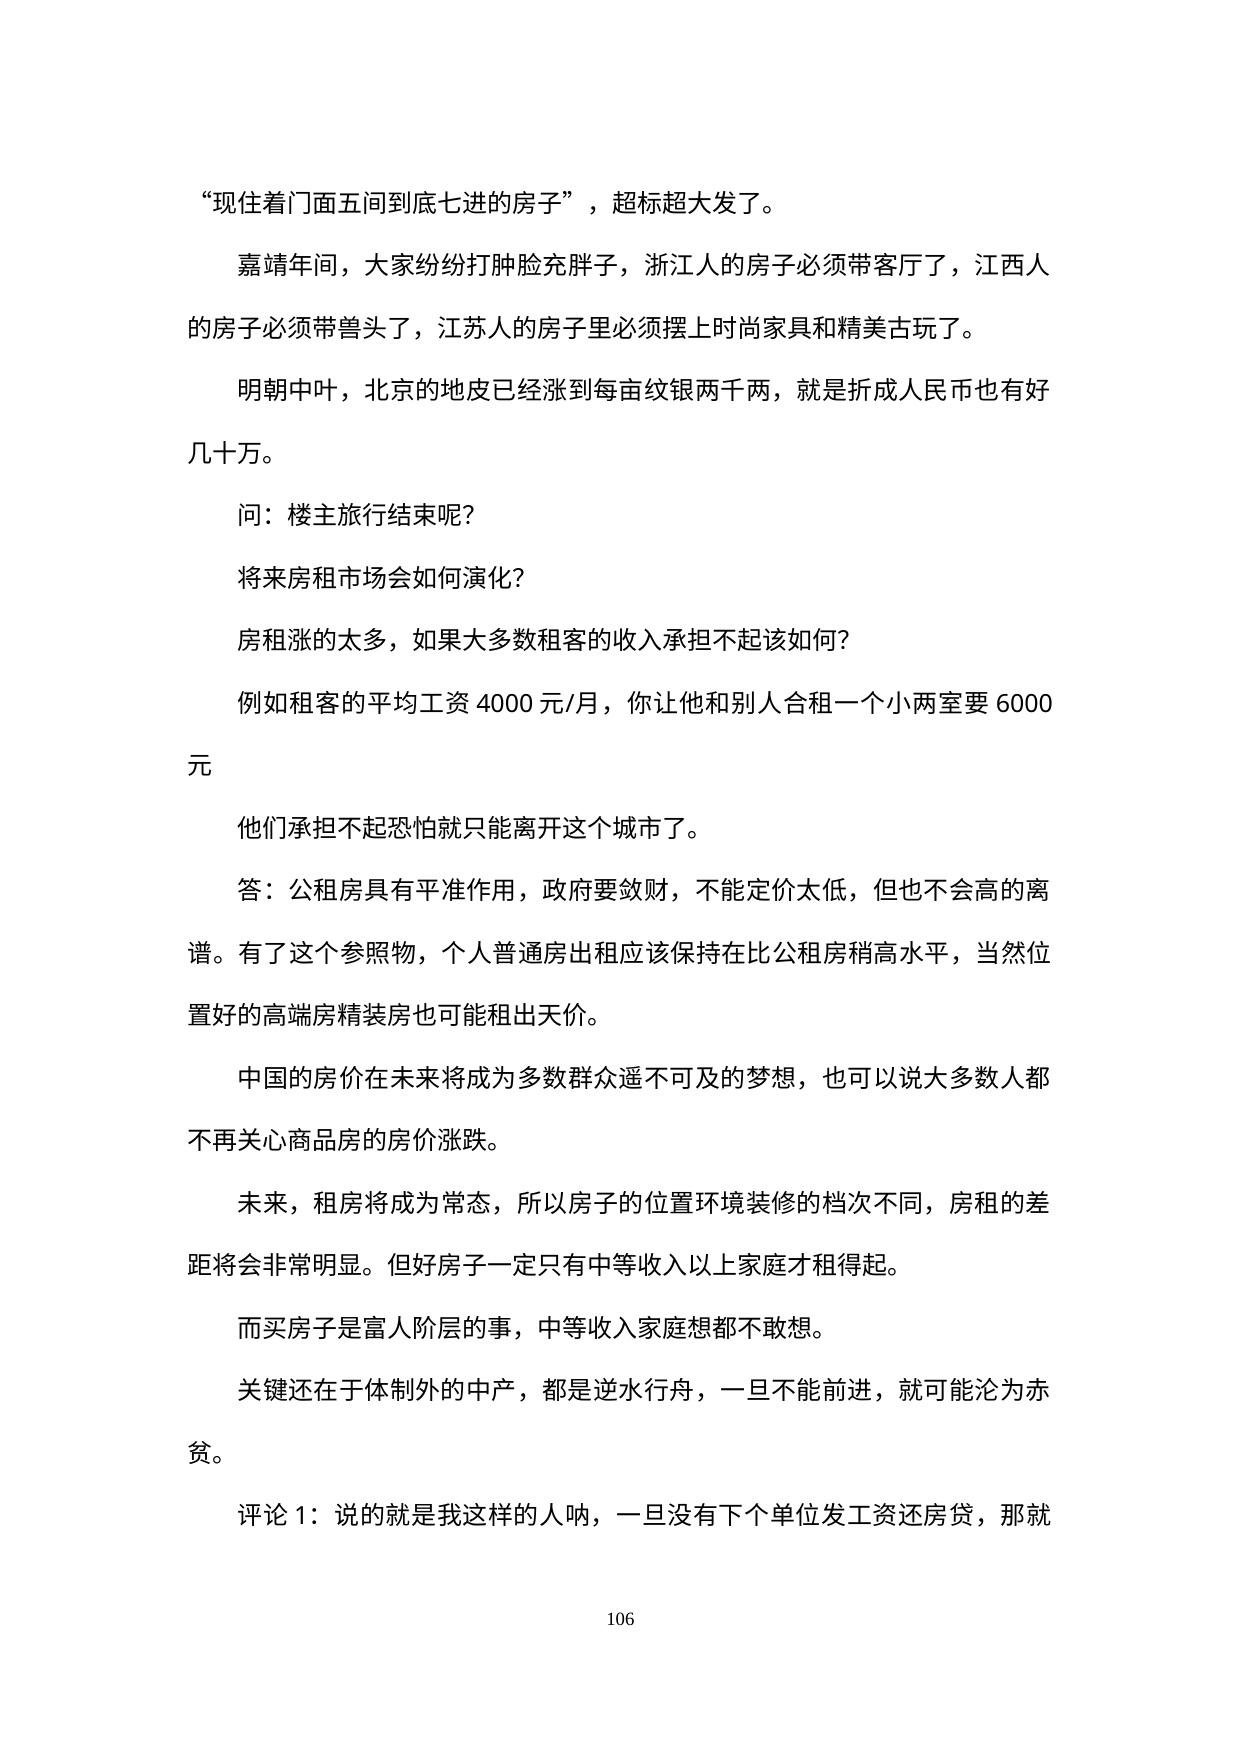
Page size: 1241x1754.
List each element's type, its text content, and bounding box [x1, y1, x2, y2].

text 未来，租房将成为常态，所以房子的位置环境装修的档次不同，房租的差距将会非常明显。但好房子一定只有中等收入以上家庭才租得起。 [187, 1162, 1053, 1287]
text 例如租客的平均工资4000元/月，你让他和别人合租一个小两室要6000元 [187, 662, 1053, 787]
text 嘉靖年间，大家纷纷打肿脸充胖子，浙江人的房子必须带客厅了，江西人的房子必须带兽头了，江苏人的房子里必须摆上时尚家具和精美古玩了。 [187, 224, 1053, 349]
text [187, 162, 1053, 224]
text 问：楼主旅行结束呢？ [187, 474, 1053, 537]
text 关键还在于体制外的中产，都是逆水行舟，一旦不能前进，就可能沦为赤贫。 [187, 1349, 1053, 1474]
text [187, 1474, 1053, 1537]
text 中国的房价在未来将成为多数群众遥不可及的梦想，也可以说大多数人都不再关心商品房的房价涨跌。 [187, 1037, 1053, 1162]
text 他们承担不起恐怕就只能离开这个城市了。 [187, 787, 1053, 849]
text 答：公租房具有平准作用，政府要敛财，不能定价太低，但也不会高的离谱。有了这个参照物，个人普通房出租应该保持在比公租房稍高水平，当然位置好的高端房精装房也可能租出天价。 [187, 849, 1053, 1037]
text 而买房子是富人阶层的事，中等收入家庭想都不敢想。 [187, 1287, 1053, 1349]
text 将来房租市场会如何演化？ [187, 537, 1053, 599]
text 房租涨的太多，如果大多数租客的收入承担不起该如何？ [187, 599, 1053, 662]
text 明朝中叶，北京的地皮已经涨到每亩纹银两千两，就是折成人民币也有好几十万。 [187, 349, 1053, 474]
